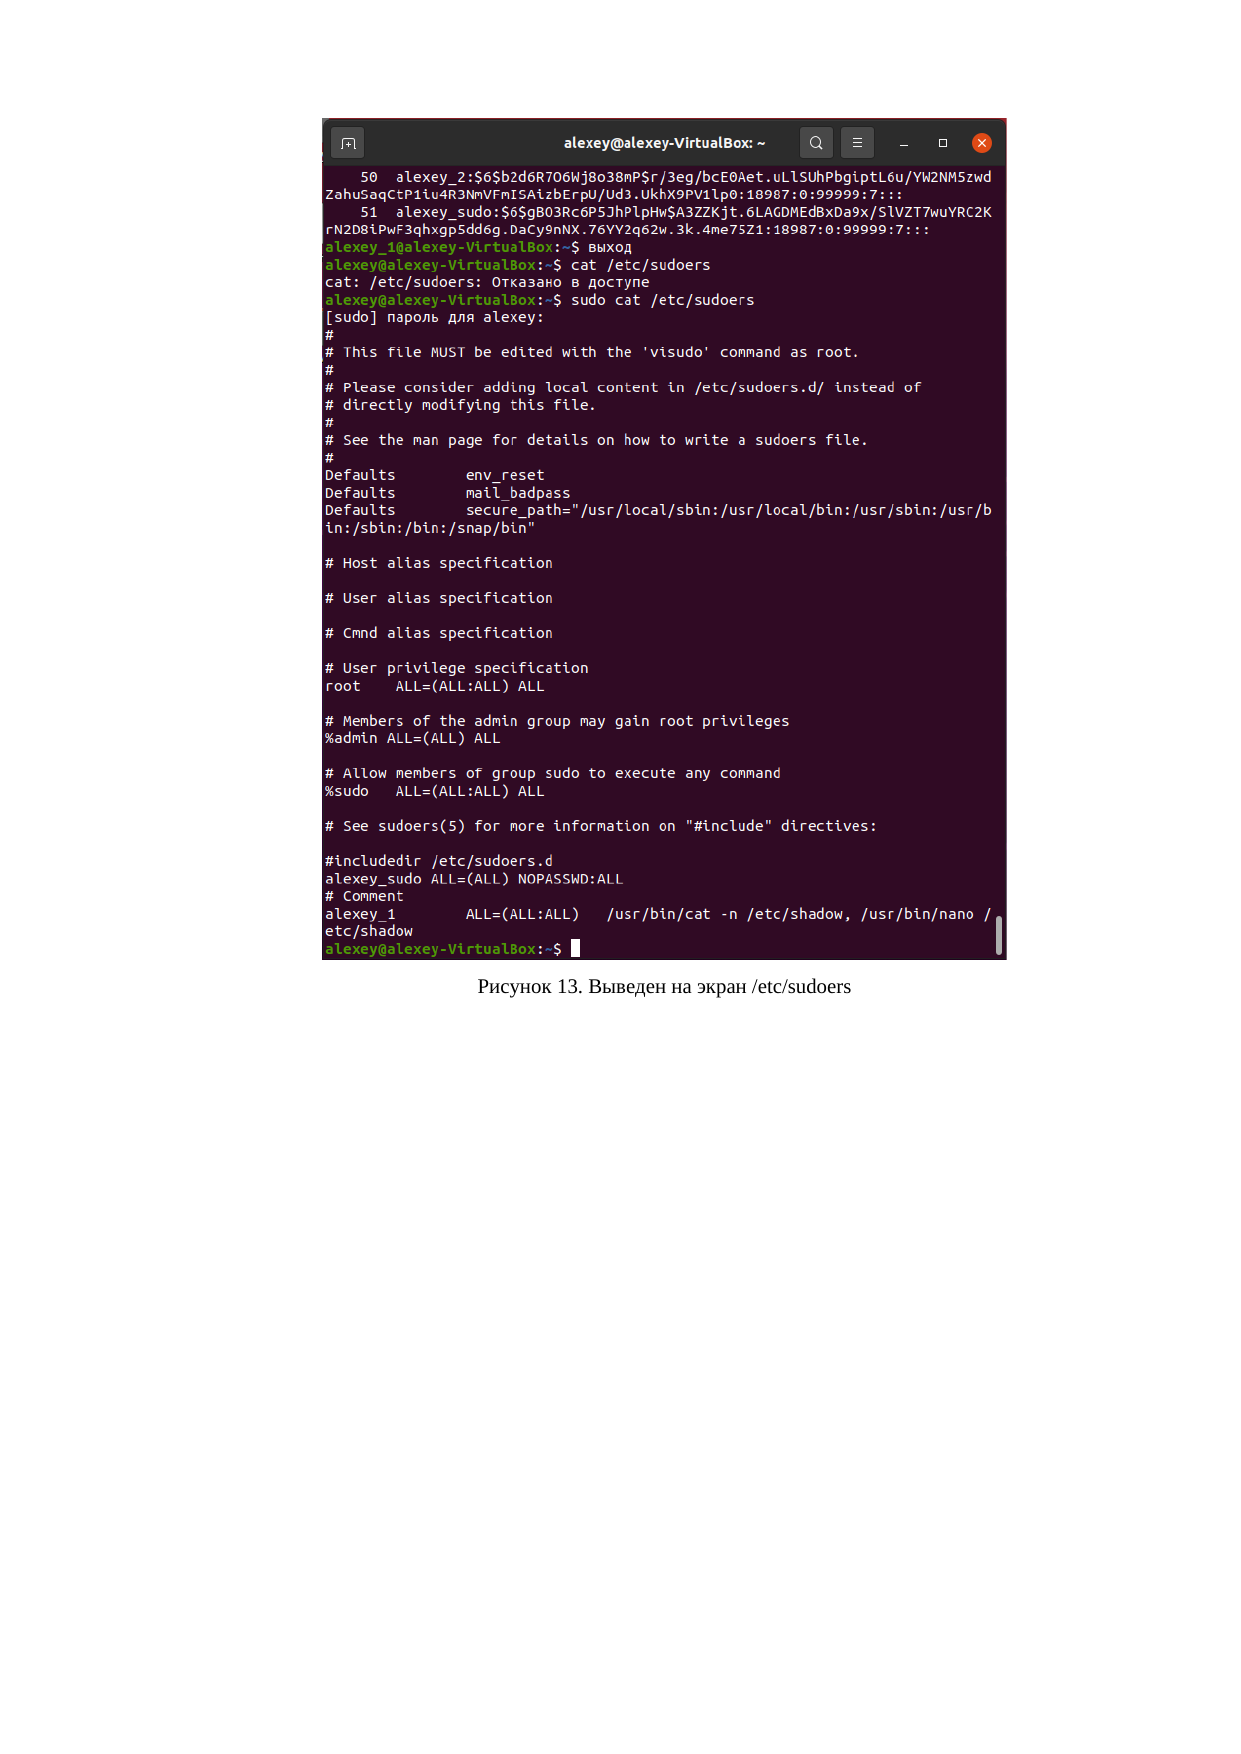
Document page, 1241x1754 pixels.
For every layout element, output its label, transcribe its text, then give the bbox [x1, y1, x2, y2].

text Рисунок 13. Выведен на экран /etc/sudoers [177, 973, 1152, 998]
picture [322, 118, 1007, 960]
